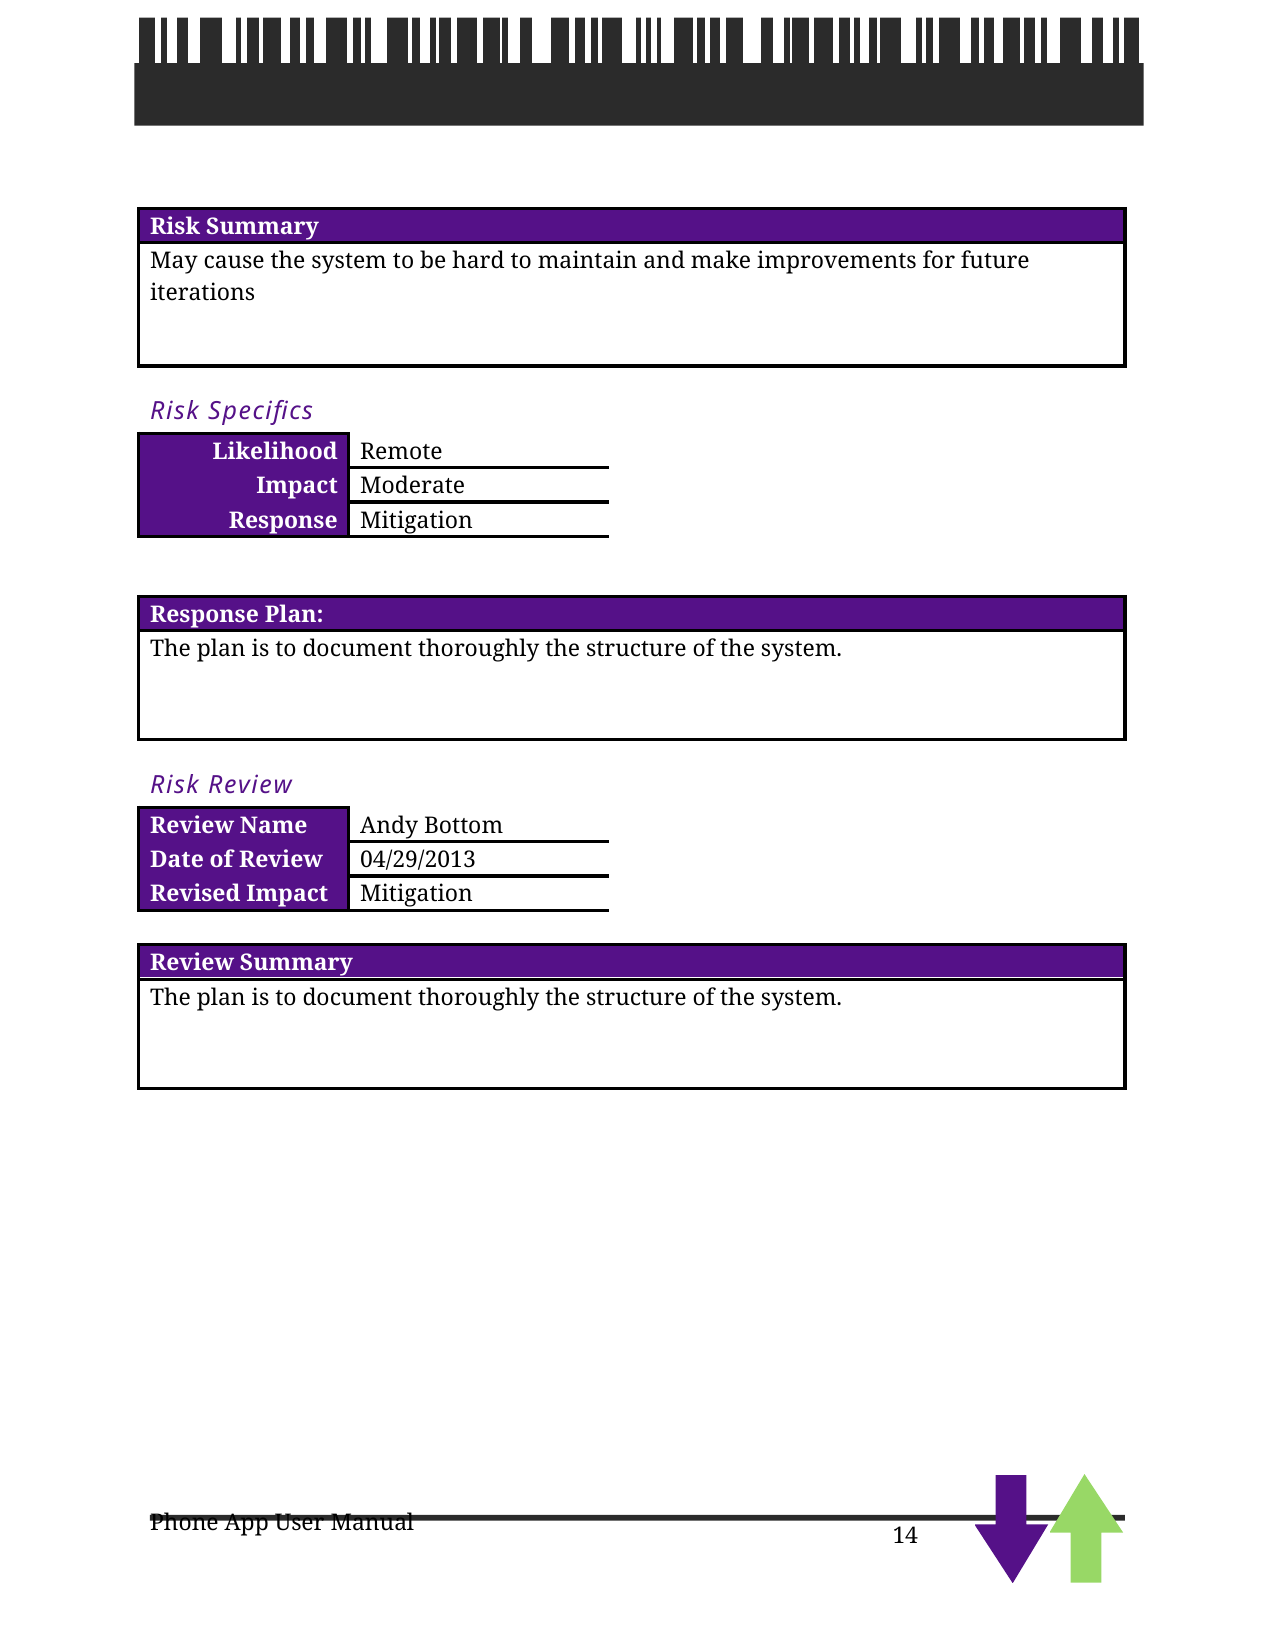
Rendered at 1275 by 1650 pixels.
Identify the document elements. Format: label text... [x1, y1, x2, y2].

table_cell Response [140, 500, 347, 535]
table_header Remote [350, 432, 609, 466]
table_cell The plan is to document thoroughly the structure of the system. [140, 632, 1123, 738]
table_cell Mitigation [350, 878, 609, 909]
table_cell 04/29/2013 [350, 843, 609, 874]
table_cell Impact [140, 466, 347, 500]
table_header Response Plan: [140, 598, 1123, 629]
table_header Risk Summary [140, 210, 1123, 241]
table_cell Date of Review [140, 840, 347, 874]
subtitle Risk Review [150, 766, 1125, 800]
table_header Likelihood [140, 435, 347, 466]
table_header Review Name [140, 809, 347, 840]
table_cell The plan is to document thoroughly the structure of the system. [140, 981, 1123, 1087]
subtitle Risk Specifics [150, 392, 1125, 427]
table_cell Mitigation [350, 504, 609, 535]
table_cell May cause the system to be hard to maintain and make improvements for future iterations [140, 244, 1123, 364]
table_cell Moderate [350, 469, 609, 500]
table_cell Revised Impact [140, 874, 347, 909]
table_header Andy Bottom [350, 806, 609, 840]
table_header Review Summary [140, 946, 1123, 977]
